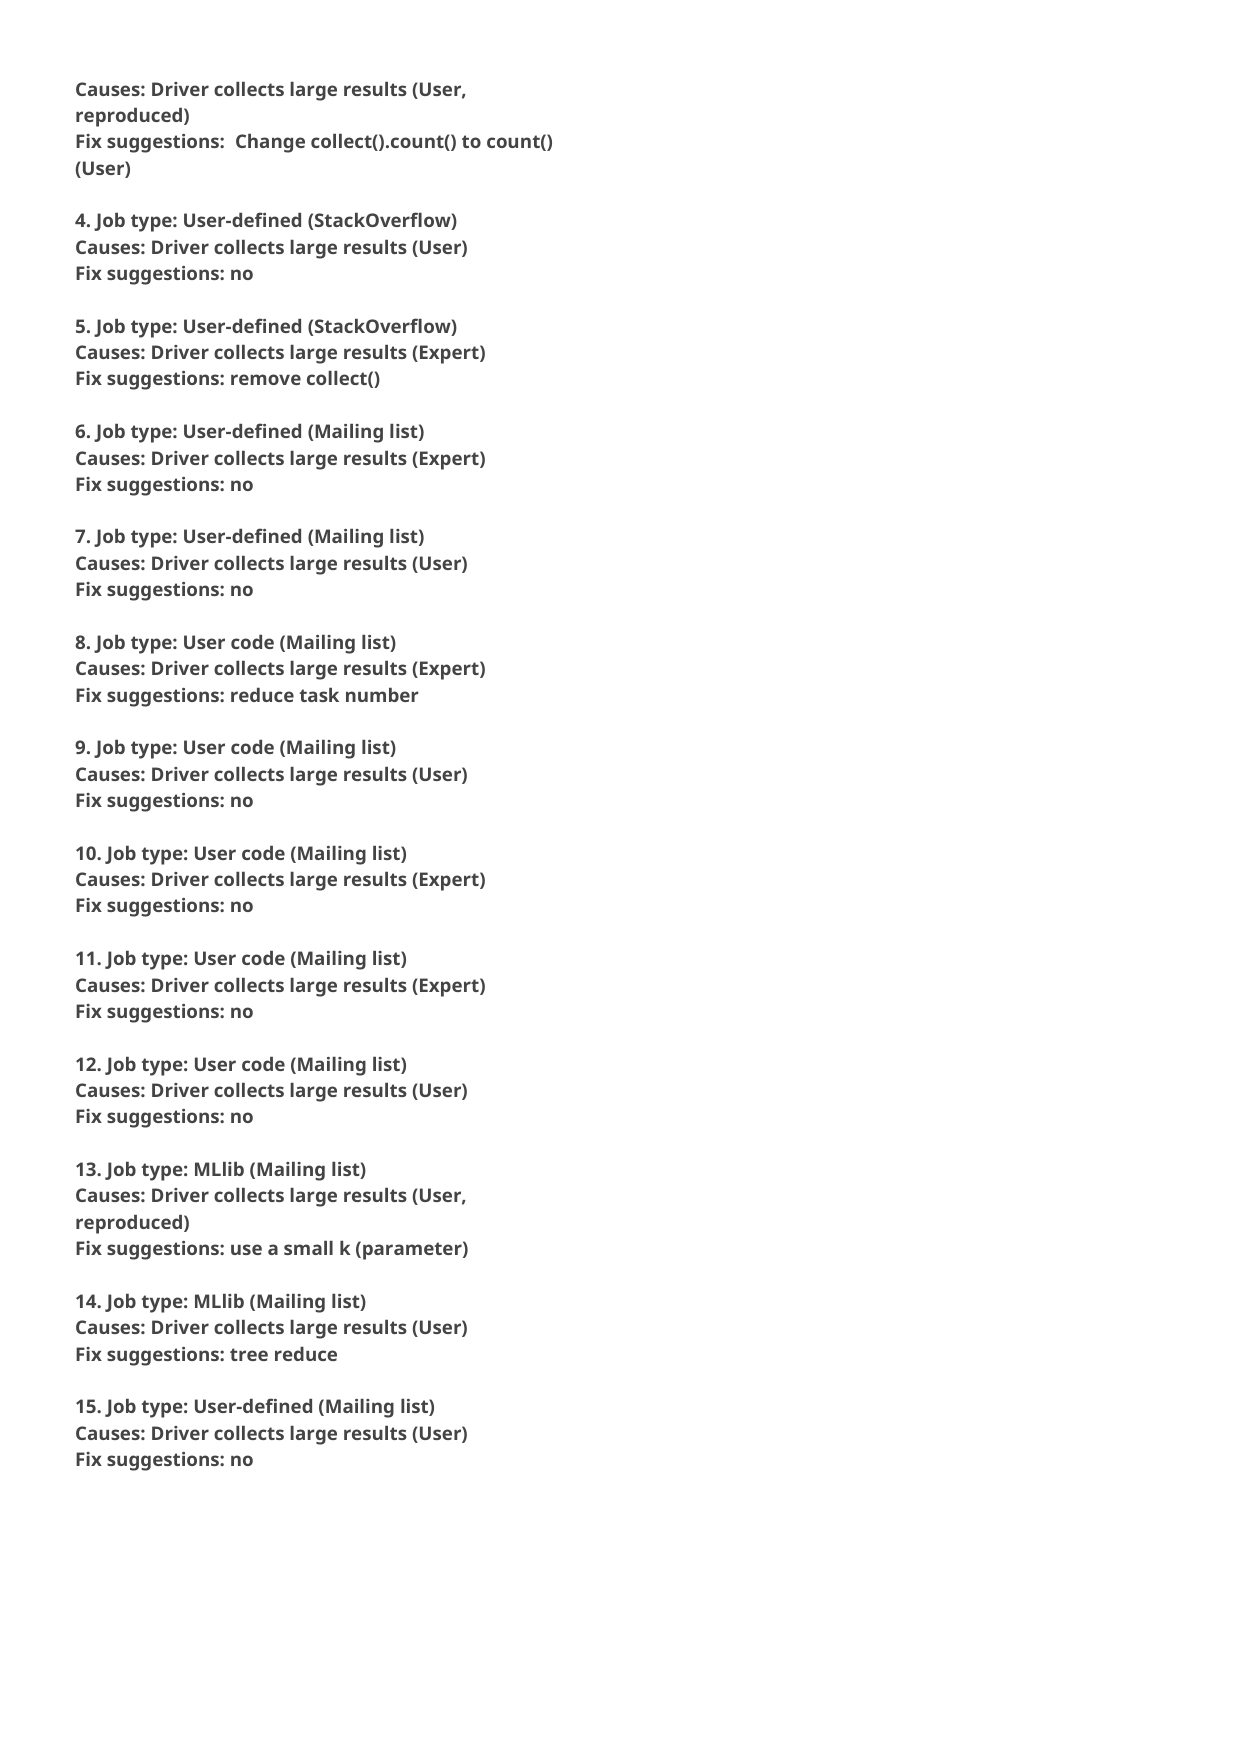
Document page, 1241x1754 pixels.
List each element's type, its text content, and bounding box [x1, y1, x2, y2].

text Fix suggestions: no [75, 470, 583, 497]
text Causes: Driver collects large results (User) [75, 1419, 583, 1445]
text Fix suggestions: tree reduce [75, 1340, 583, 1366]
text Causes: Driver collects large results (User, reproduced) [75, 1182, 583, 1234]
text 10. Job type: User code (Mailing list) [75, 839, 583, 866]
text Causes: Driver collects large results (User) [75, 233, 583, 259]
text Fix suggestions: no [75, 576, 583, 602]
text Causes: Driver collects large results (User) [75, 760, 583, 787]
text Fix suggestions: no [75, 1103, 583, 1129]
text Causes: Driver collects large results (User, reproduced) [75, 75, 583, 128]
text Causes: Driver collects large results (User) [75, 1076, 583, 1103]
text 13. Job type: MLlib (Mailing list) [75, 1156, 583, 1182]
text 12. Job type: User code (Mailing list) [75, 1050, 583, 1076]
text 5. Job type: User-defined (StackOverflow) [75, 312, 583, 338]
text Causes: Driver collects large results (Expert) [75, 971, 583, 997]
text Fix suggestions: reduce task number [75, 681, 583, 707]
text 6. Job type: User-defined (Mailing list) [75, 418, 583, 444]
text Fix suggestions: Change collect().count() to count() (User) [75, 128, 583, 180]
text 14. Job type: MLlib (Mailing list) [75, 1287, 583, 1314]
text Causes: Driver collects large results (User) [75, 1314, 583, 1340]
text 11. Job type: User code (Mailing list) [75, 945, 583, 971]
text Fix suggestions: no [75, 259, 583, 286]
text Causes: Driver collects large results (Expert) [75, 338, 583, 365]
text Fix suggestions: remove collect() [75, 365, 583, 391]
text 4. Job type: User-defined (StackOverflow) [75, 207, 583, 233]
text Fix suggestions: no [75, 787, 583, 813]
text Causes: Driver collects large results (User) [75, 549, 583, 576]
text Fix suggestions: no [75, 892, 583, 918]
text 9. Job type: User code (Mailing list) [75, 734, 583, 760]
text 15. Job type: User-defined (Mailing list) [75, 1393, 583, 1419]
text 7. Job type: User-defined (Mailing list) [75, 523, 583, 549]
text Causes: Driver collects large results (Expert) [75, 655, 583, 681]
text Fix suggestions: no [75, 1445, 583, 1472]
text Fix suggestions: no [75, 997, 583, 1024]
text 8. Job type: User code (Mailing list) [75, 628, 583, 655]
text Causes: Driver collects large results (Expert) [75, 444, 583, 470]
text Fix suggestions: use a small k (parameter) [75, 1234, 583, 1261]
text Causes: Driver collects large results (Expert) [75, 866, 583, 892]
